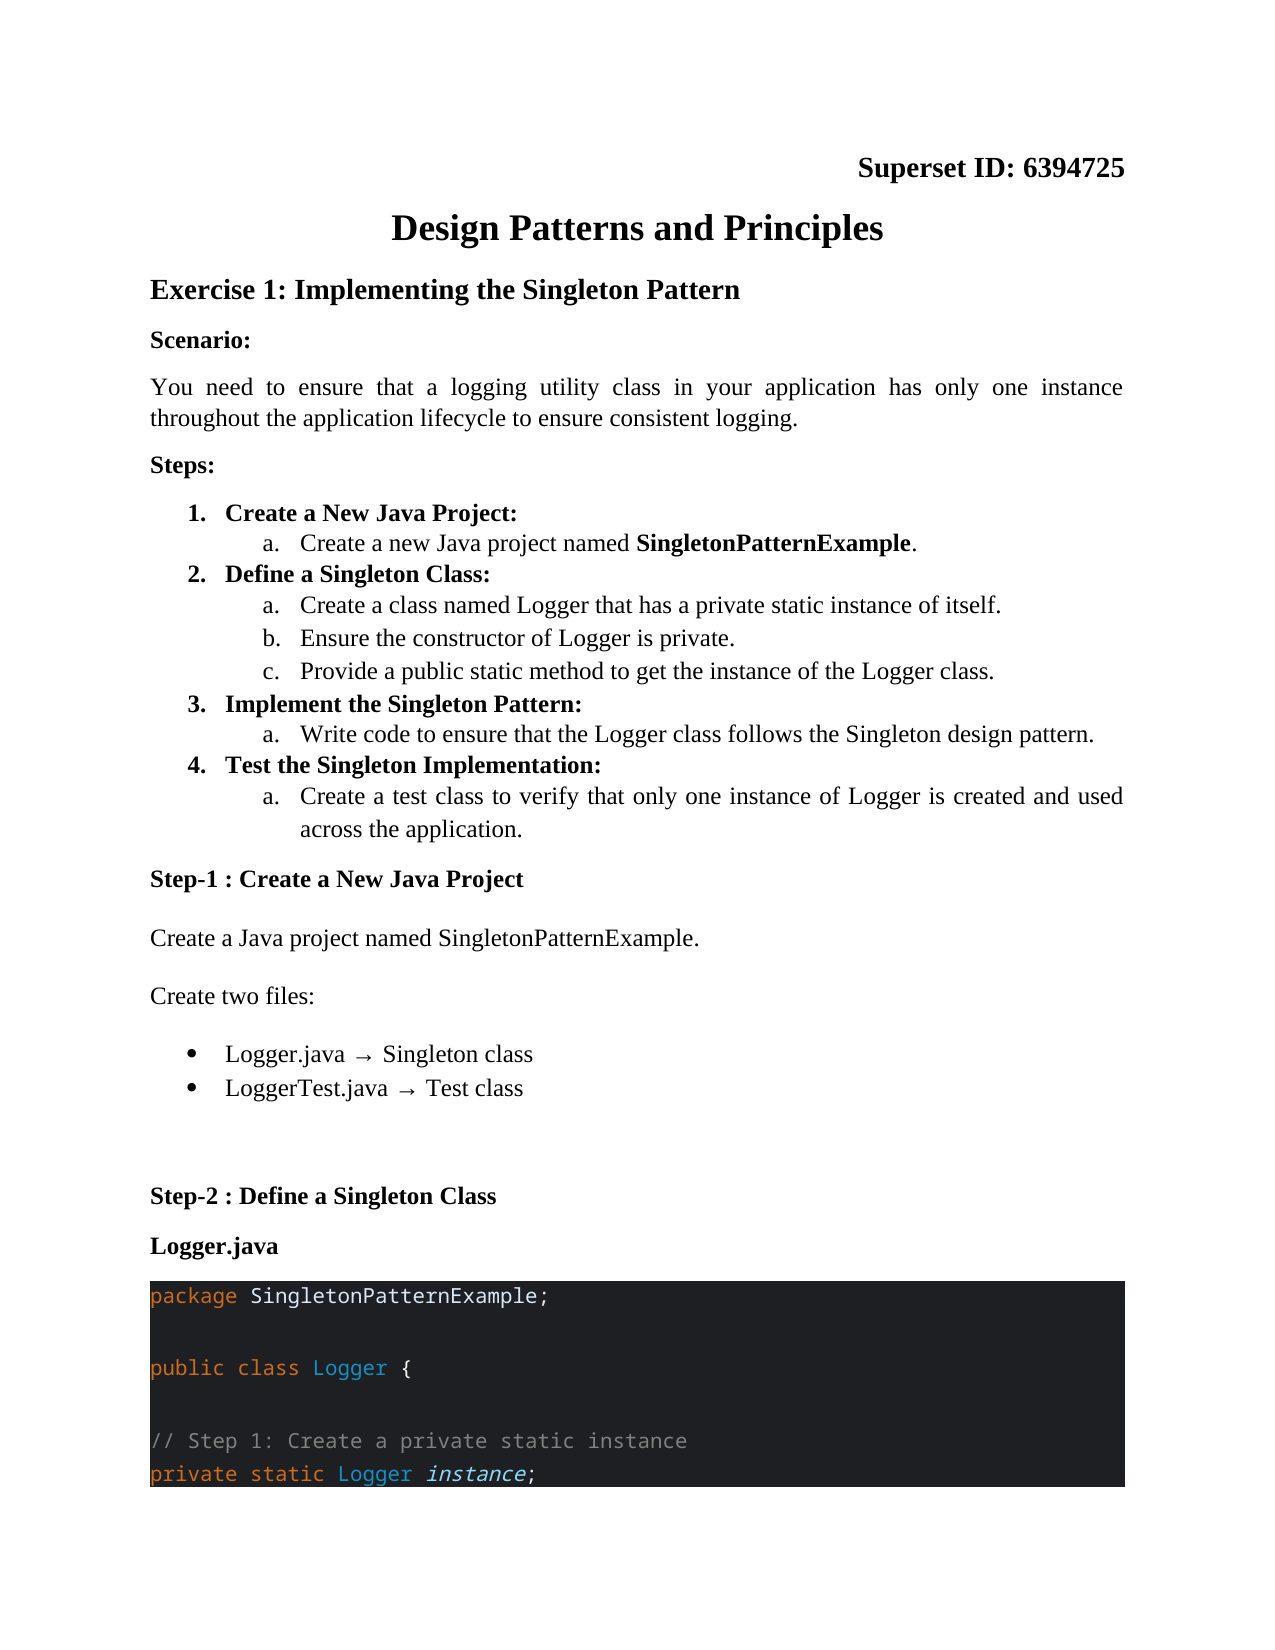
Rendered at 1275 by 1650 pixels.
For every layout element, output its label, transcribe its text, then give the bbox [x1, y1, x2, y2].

list Create a test class to verify that only one instance of Logger is created and used across the application. [262, 781, 1125, 843]
list Define a Singleton Class: [187, 559, 1125, 588]
text private static Logger instance; [150, 1459, 1125, 1487]
list Write code to ensure that the Logger class follows the Singleton design pattern. [262, 719, 1125, 748]
text package SingletonPatternExample; [150, 1281, 1125, 1309]
list Logger.java → Singleton class [187, 1039, 1125, 1068]
list Provide a public static method to get the instance of the Logger class. [262, 656, 1125, 684]
text public class Logger { [150, 1353, 1125, 1382]
text Exercise 1: Implementing the Singleton Pattern [150, 272, 1125, 306]
list Test the Singleton Implementation: [187, 750, 1125, 779]
text // Step 1: Create a private static instance [150, 1426, 1125, 1454]
text Scenario: [150, 325, 1125, 353]
text Superset ID: 6394725 [150, 150, 1125, 183]
list Create a class named Logger that has a private static instance of itself. [262, 590, 1125, 618]
text You need to ensure that a logging utility class in your application has only one instance throughout the application lifecycle to ensure consistent logging. [150, 372, 1125, 432]
list Create a new Java project named SingletonPatternExample. [262, 528, 1125, 557]
list Create a New Java Project: [187, 498, 1125, 526]
list Ensure the constructor of Logger is private. [262, 623, 1125, 652]
list LoggerTest.java → Test class [187, 1073, 1125, 1101]
text Create a Java project named SingletonPatternExample. [150, 923, 1125, 951]
text Design Patterns and Principles [150, 206, 1125, 249]
text Steps: [150, 450, 1125, 479]
text Create two files: [150, 981, 1125, 1010]
text Logger.java [150, 1231, 1125, 1260]
text Step-2 : Define a Singleton Class [150, 1181, 1125, 1210]
text Step-1 : Create a New Java Project [150, 864, 1125, 893]
list Implement the Singleton Pattern: [187, 689, 1125, 718]
